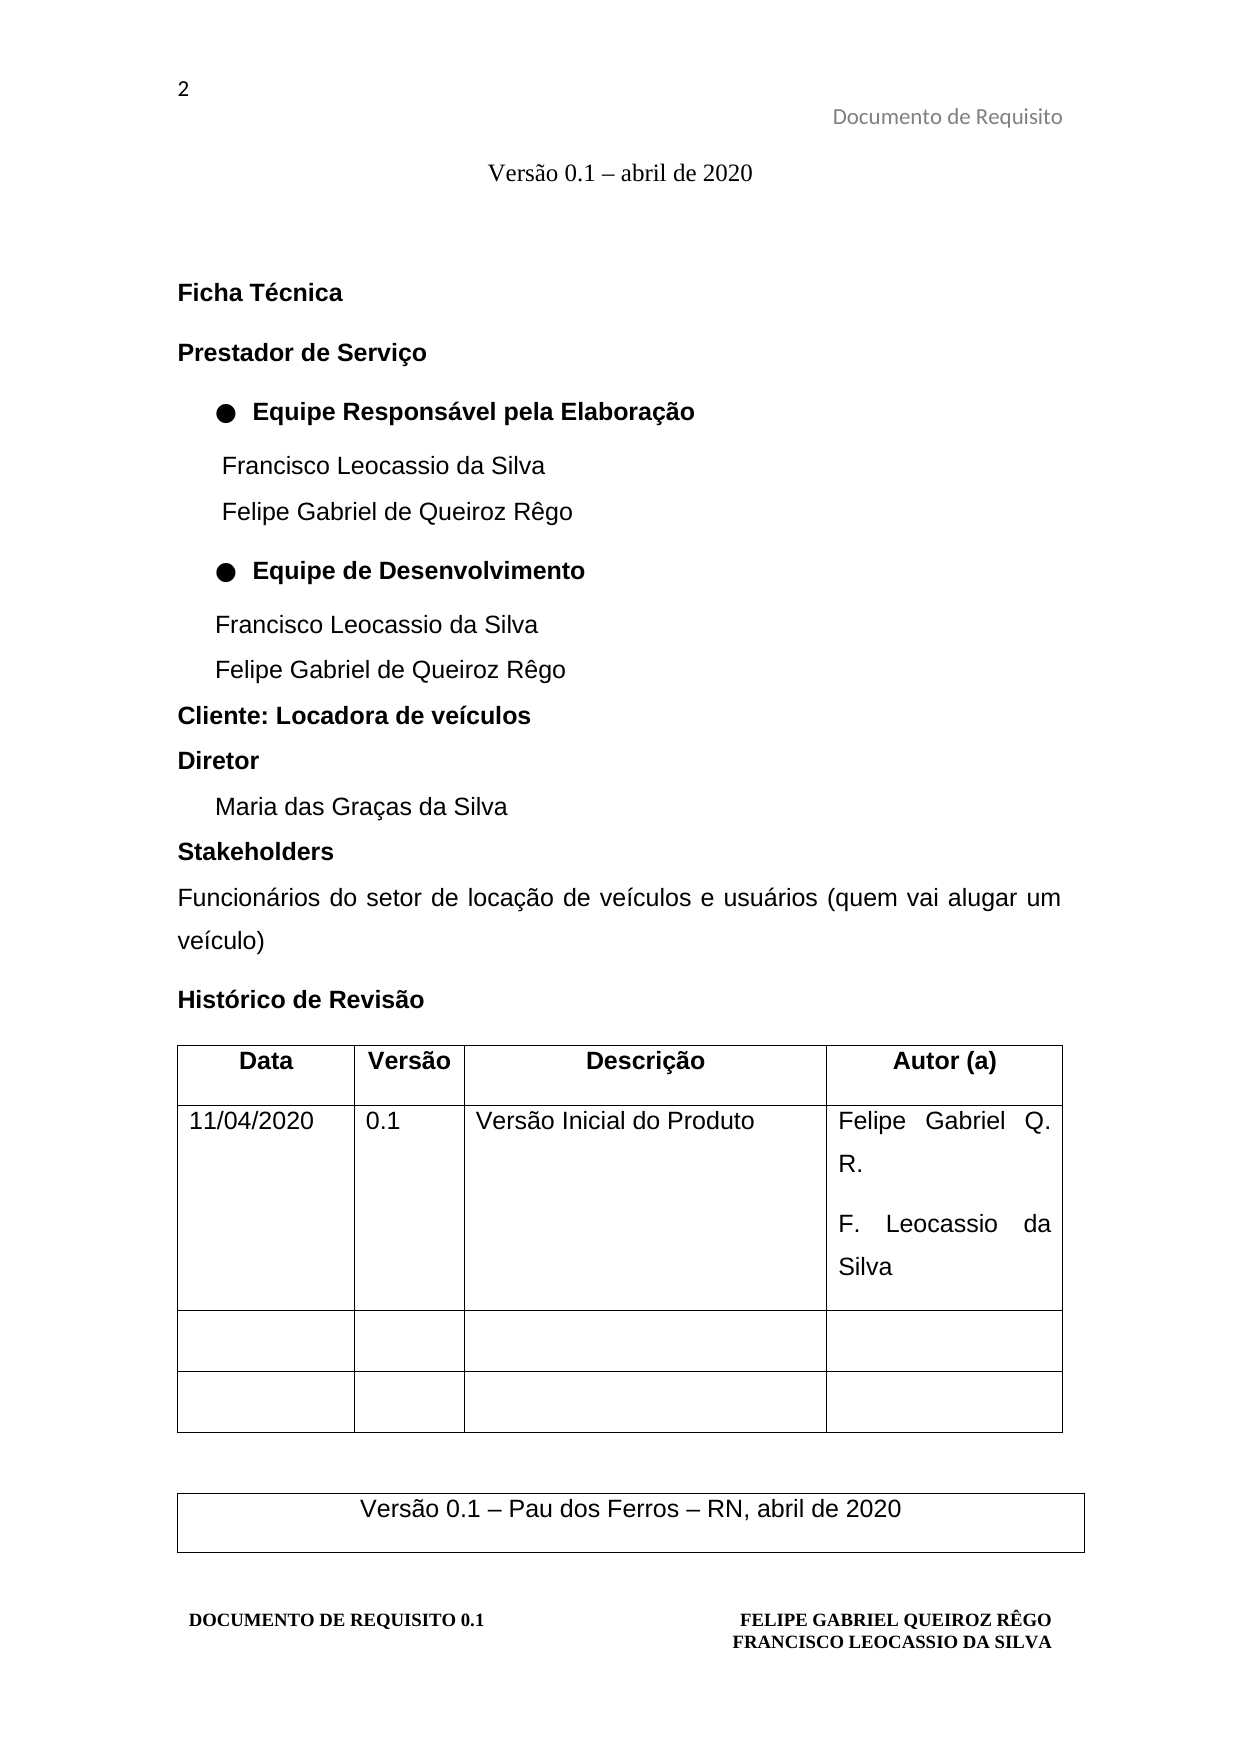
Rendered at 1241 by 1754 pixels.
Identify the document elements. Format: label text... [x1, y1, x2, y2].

list Equipe Responsável pela Elaboração [215, 383, 1063, 434]
table_header Versão 0.1 – Pau dos Ferros – RN, abril de 2020 [178, 1494, 1084, 1552]
table_header Versão [355, 1046, 464, 1105]
text Francisco Leocassio da Silva [215, 610, 1063, 639]
text Stakeholders [177, 837, 1063, 866]
table_cell [178, 1311, 354, 1371]
table_cell [355, 1311, 464, 1371]
table_header Autor (a) [827, 1046, 1062, 1105]
list Equipe de Desenvolvimento [215, 542, 1063, 593]
text Diretor [177, 746, 1063, 775]
text Funcionários do setor de locação de veículos e usuários (quem vai alugar um veículo) [177, 882, 1063, 954]
table_cell [827, 1372, 1062, 1432]
table_cell 11/04/2020 [178, 1106, 354, 1310]
text Versão 0.1 – abril de 2020 [177, 158, 1063, 187]
table_header Descrição [465, 1046, 826, 1105]
text Cliente: Locadora de veículos [177, 701, 1063, 729]
text Prestador de Serviço [177, 338, 1063, 367]
table_cell [178, 1372, 354, 1432]
table_cell [465, 1372, 826, 1432]
table_cell 0.1 [355, 1106, 464, 1310]
table_cell [355, 1372, 464, 1432]
table_header Data [178, 1046, 354, 1105]
text Maria das Graças da Silva [215, 792, 1063, 820]
text Felipe Gabriel de Queiroz Rêgo [177, 655, 1063, 684]
text Francisco Leocassio da Silva [222, 451, 1063, 480]
text Felipe Gabriel de Queiroz Rêgo [222, 497, 1063, 525]
text Histórico de Revisão [177, 985, 1063, 1014]
table_cell Felipe Gabriel Q. R. F. Leocassio da Silva [827, 1106, 1062, 1310]
text Ficha Técnica [177, 278, 1063, 307]
table_cell Versão Inicial do Produto [465, 1106, 826, 1310]
table_cell [827, 1311, 1062, 1371]
table_cell [465, 1311, 826, 1371]
